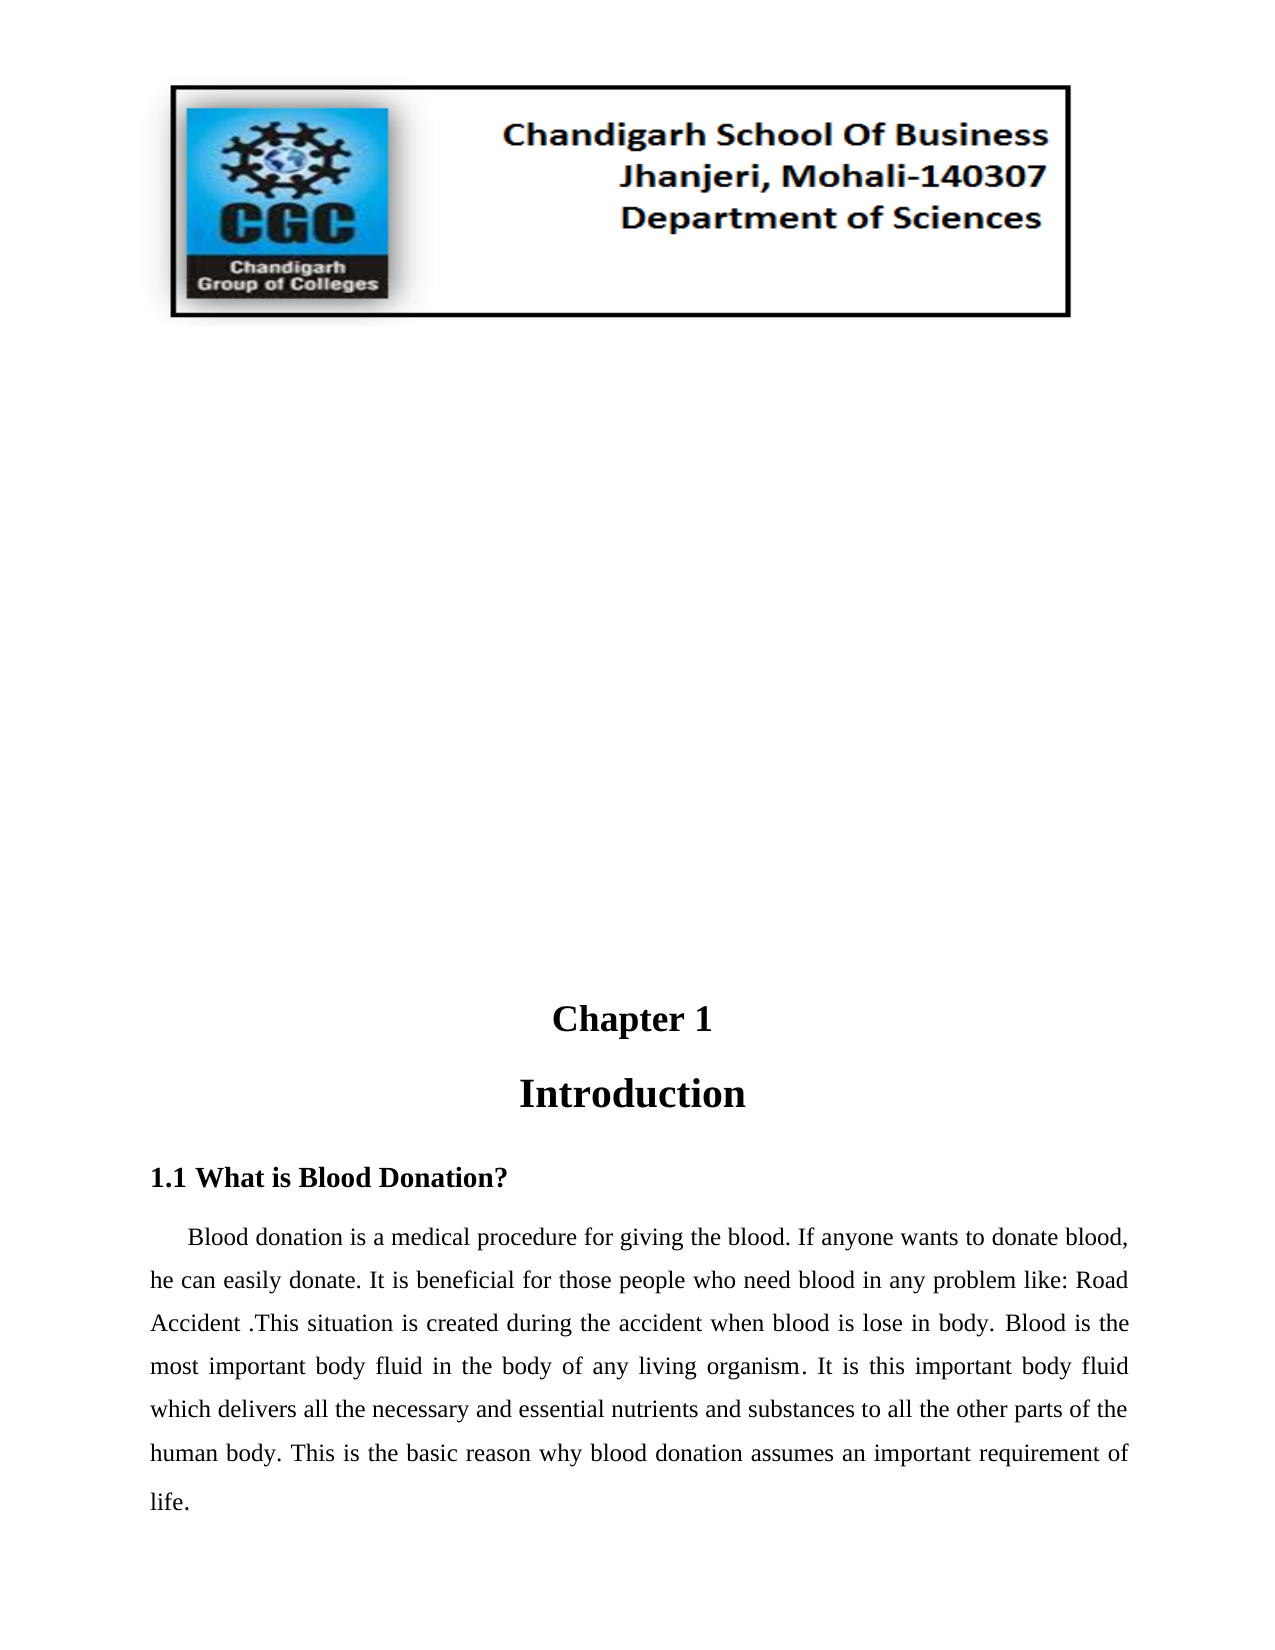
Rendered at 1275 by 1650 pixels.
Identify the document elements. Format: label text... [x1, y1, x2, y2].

text 1.1 What is Blood Donation? [150, 1160, 637, 1194]
picture [139, 75, 1080, 326]
text Chapter 1 [139, 996, 1125, 1039]
text Introduction [139, 1068, 1125, 1116]
text Blood donation is a medical procedure for giving the blood. If anyone wants to donate blood, he can easily donate. It is beneficial for those people who need blood in any problem like: Road Accident .This situation is created during the accident when blood is lose in body. Blood is the most important body fluid in the body of any living organism. It is this important body fluid which delivers all the necessary and essential nutrients and substances to all the other parts of the human body. This is the basic reason why blood donation assumes an important requirement of life. [150, 1222, 1129, 1517]
